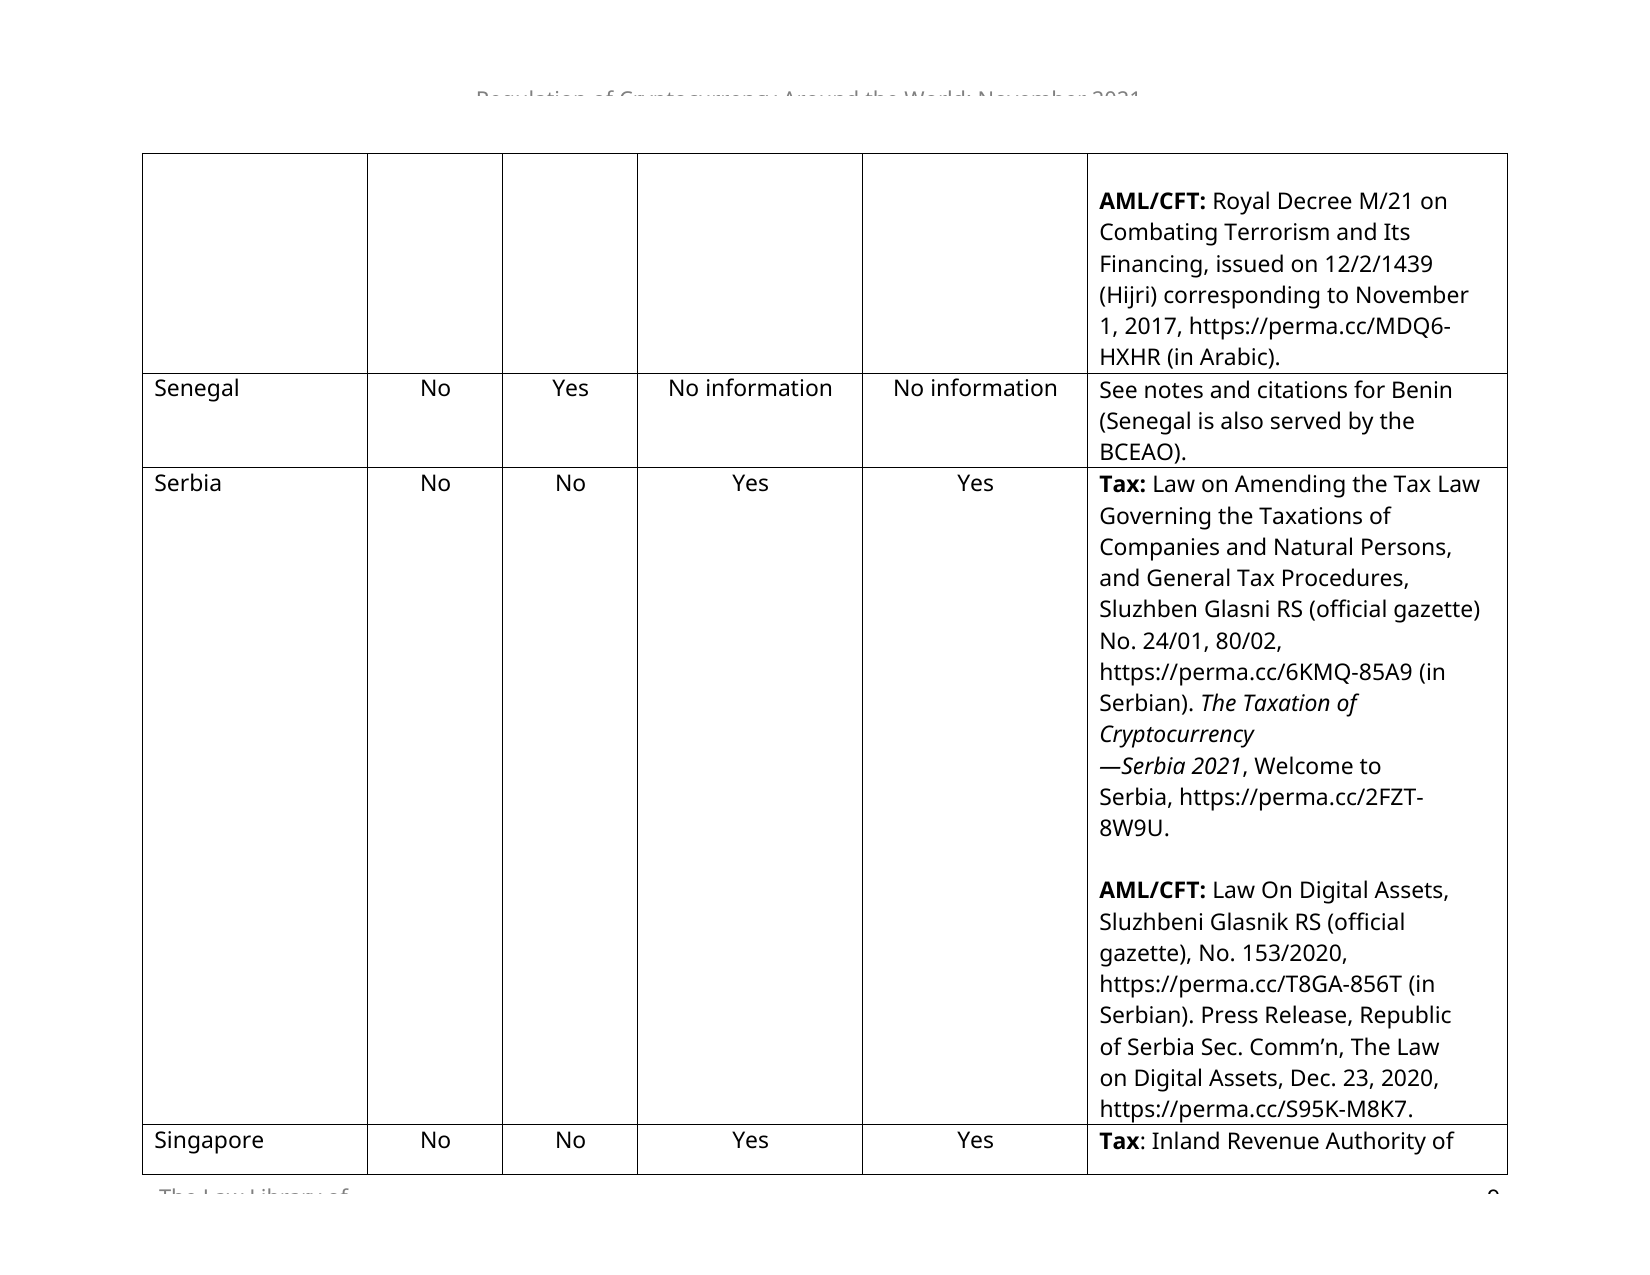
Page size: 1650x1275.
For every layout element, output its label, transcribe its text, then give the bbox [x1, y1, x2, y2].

table_cell Yes [503, 374, 637, 467]
table_header [143, 154, 367, 372]
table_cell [1088, 1125, 1507, 1174]
table_header AML/CFT: Royal Decree M/21 on Combating Terrorism and Its Financing, issued on 12/2/1439 (Hijri) corresponding to November 1, 2017, https://perma.cc/MDQ6-HXHR (in Arabic). [1088, 154, 1507, 372]
table_cell No information [638, 374, 862, 467]
table_header [503, 154, 637, 372]
table_cell No [503, 1125, 637, 1174]
table_cell No [503, 468, 637, 1124]
table_cell Yes [638, 468, 862, 1124]
table_cell Senegal [143, 374, 367, 467]
table_cell Yes [863, 1125, 1087, 1174]
table_header [863, 154, 1087, 372]
table_cell No [368, 1125, 502, 1174]
table_cell Yes [863, 468, 1087, 1124]
table_cell No [368, 468, 502, 1124]
table_cell See notes and citations for Benin (Senegal is also served by the BCEAO). [1088, 374, 1507, 467]
table_cell Yes [638, 1125, 862, 1174]
table_cell Tax: Law on Amending the Tax Law Governing the Taxations of Companies and Natural Persons, and General Tax Procedures, Sluzhben Glasni RS (official gazette) No. 24/01, 80/02, https://perma.cc/6KMQ-85A9 (in Serbian). The Taxation of Cryptocurrency —Serbia 2021, Welcome to Serbia, https://perma.cc/2FZT-8W9U. AML/CFT: Law On Digital Assets, Sluzhbeni Glasnik RS (official gazette), No. 153/2020, https://perma.cc/T8GA-856T (in Serbian). Press Release, Republic of Serbia Sec. Comm’n, The Law on Digital Assets, Dec. 23, 2020, https://perma.cc/S95K-M8K7. [1088, 468, 1507, 1124]
table_cell Serbia [143, 468, 367, 1124]
table_header [638, 154, 862, 372]
table_cell No information [863, 374, 1087, 467]
table_header [368, 154, 502, 372]
table_cell No [368, 374, 502, 467]
table_cell Singapore [143, 1125, 367, 1174]
